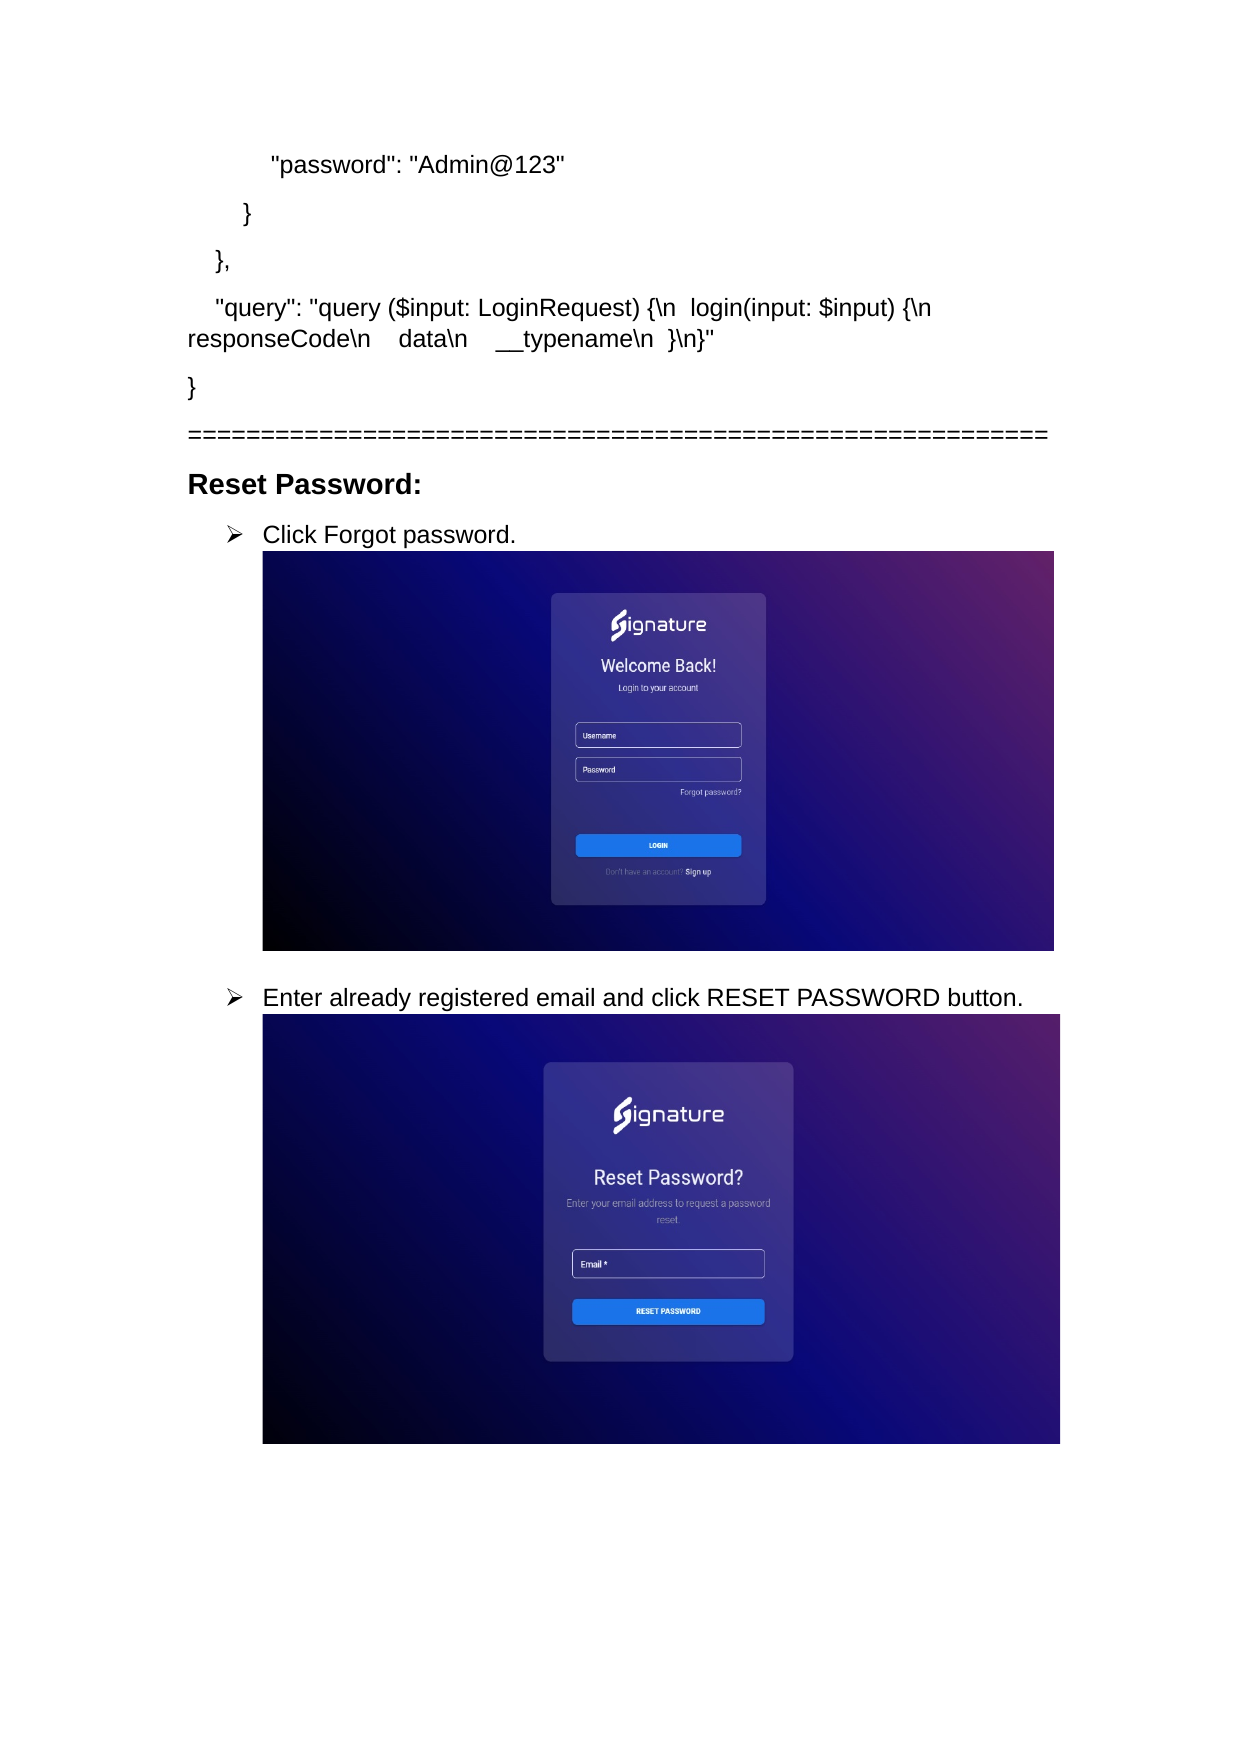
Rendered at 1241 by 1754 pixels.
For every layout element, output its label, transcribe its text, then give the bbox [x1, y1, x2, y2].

picture [262, 551, 1054, 951]
text } [187, 198, 1053, 226]
text Reset Password: [187, 467, 1053, 501]
text }, [187, 245, 1053, 274]
text } [187, 372, 1053, 401]
picture [262, 1014, 1060, 1444]
list Enter already registered email and click RESET PASSWORD button. [225, 983, 1053, 1012]
text "password": "Admin@123" [187, 150, 1053, 179]
text "query": "query ($input: LoginRequest) {\n login(input: $input) {\n responseCode\n data\n __typename\n }\n}" [187, 293, 1053, 353]
text =========================================================== [187, 419, 1053, 448]
list Click Forgot password. [225, 520, 1053, 549]
